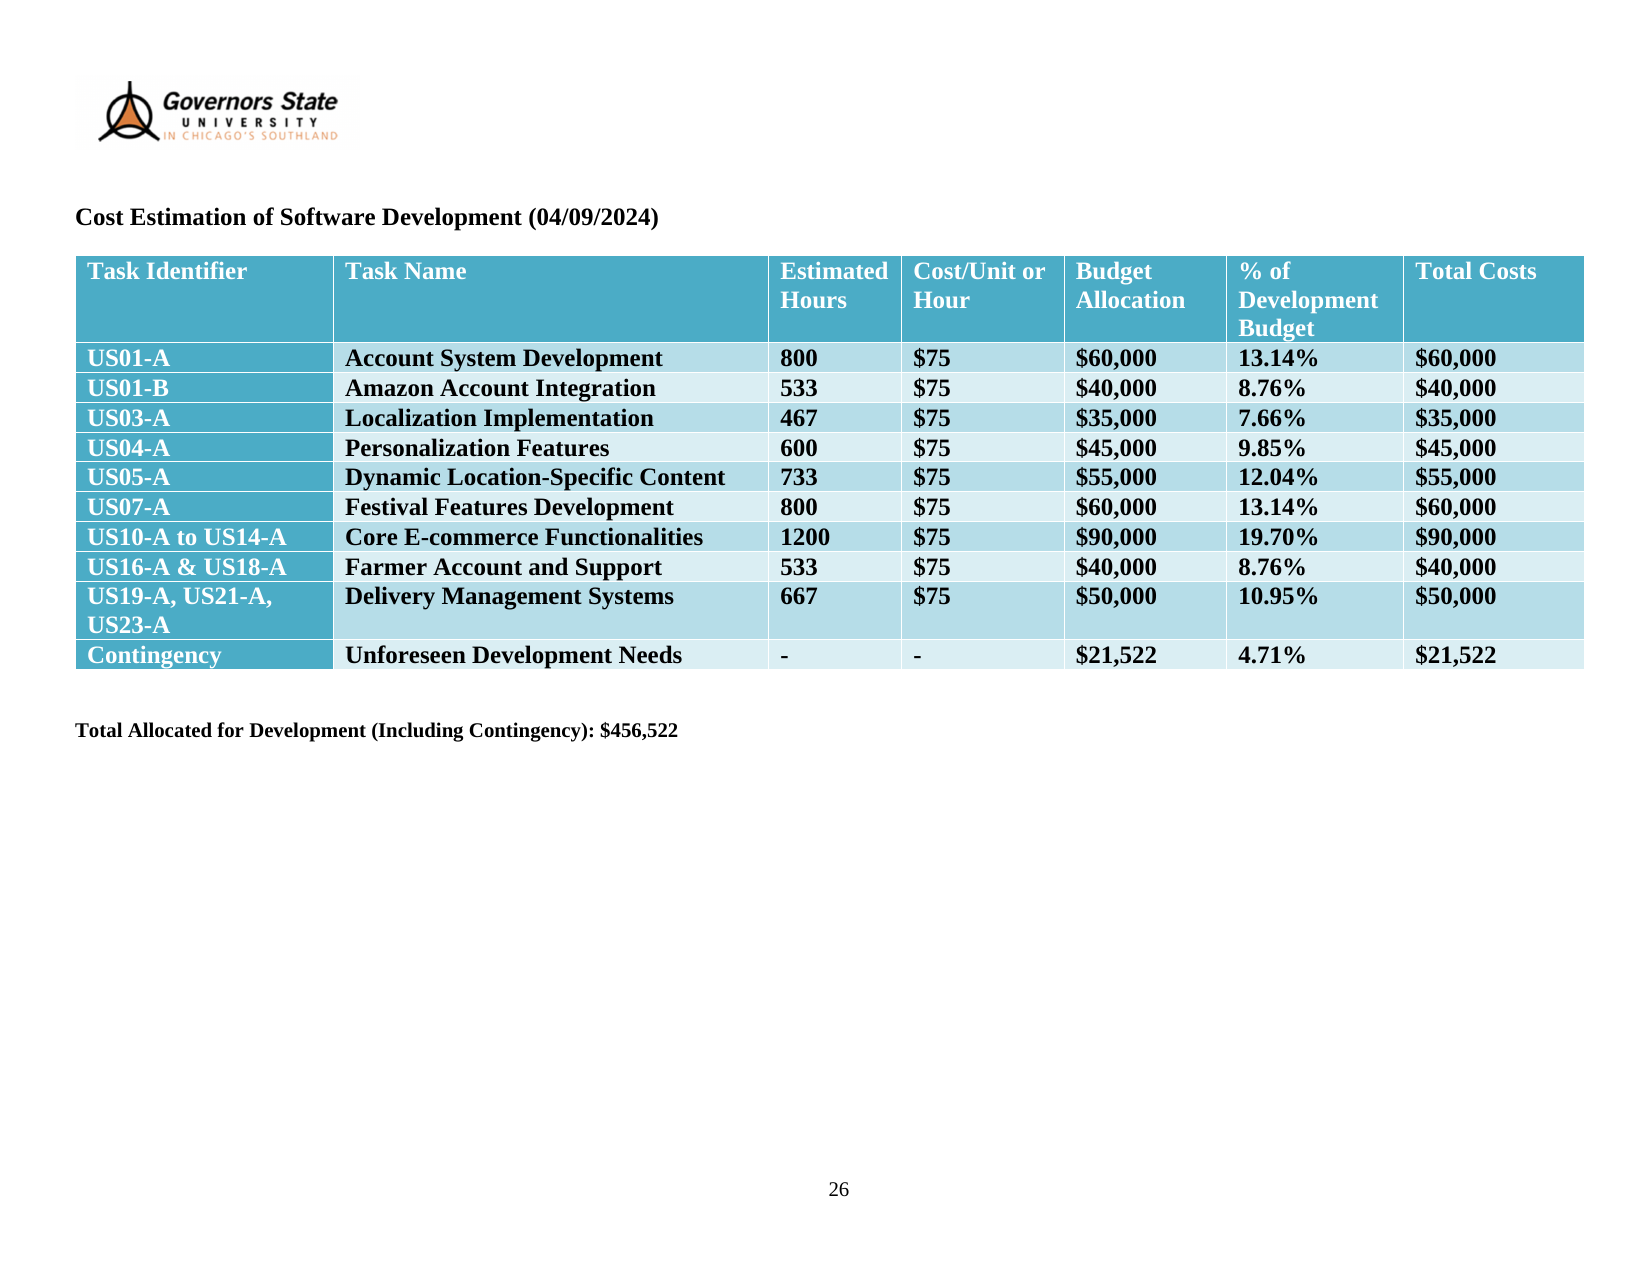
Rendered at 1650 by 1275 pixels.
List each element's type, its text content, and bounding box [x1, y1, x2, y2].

table_cell 8.76% [1227, 373, 1403, 402]
table_cell Localization Implementation [334, 403, 768, 432]
table_cell $60,000 [1404, 492, 1584, 521]
table_cell Account System Development [334, 343, 768, 372]
table_cell $40,000 [1065, 373, 1226, 402]
table_header Budget Allocation [1065, 256, 1226, 342]
table_cell 800 [769, 343, 901, 372]
table_cell $40,000 [1404, 373, 1584, 402]
table_cell $50,000 [1404, 582, 1584, 639]
table_cell - [769, 640, 901, 669]
table_cell 13.14% [1227, 343, 1403, 372]
table_header Task Name [334, 256, 768, 342]
table_cell $75 [902, 552, 1064, 581]
table_cell US03-A [76, 403, 333, 432]
table_cell 13.14% [1227, 492, 1403, 521]
table_cell $60,000 [1065, 343, 1226, 372]
table_cell $40,000 [1065, 552, 1226, 581]
table_cell $50,000 [1065, 582, 1226, 639]
table_cell $75 [902, 462, 1064, 491]
table_cell 533 [769, 373, 901, 402]
table_cell 800 [769, 492, 901, 521]
table_header Cost/Unit or Hour [902, 256, 1064, 342]
table_cell Contingency [76, 640, 333, 669]
table_cell $75 [902, 492, 1064, 521]
table_cell $55,000 [1404, 462, 1584, 491]
table_cell $60,000 [1404, 343, 1584, 372]
table_cell $21,522 [1404, 640, 1584, 669]
table_cell Amazon Account Integration [334, 373, 768, 402]
table_cell 12.04% [1227, 462, 1403, 491]
table_cell $45,000 [1404, 433, 1584, 461]
text Cost Estimation of Software Development (04/09/2024) [75, 202, 1575, 231]
table_cell $40,000 [1404, 552, 1584, 581]
table_cell 9.85% [1227, 433, 1403, 461]
table_cell US07-A [76, 492, 333, 521]
table_cell US01-B [76, 373, 333, 402]
table_header Task Identifier [76, 256, 333, 342]
table_header Total Costs [1404, 256, 1584, 342]
table_cell 533 [769, 552, 901, 581]
table_cell 667 [769, 582, 901, 639]
table_cell $90,000 [1065, 522, 1226, 551]
table_cell $55,000 [1065, 462, 1226, 491]
table_cell $75 [902, 522, 1064, 551]
table_cell $75 [902, 433, 1064, 461]
table_cell $35,000 [1065, 403, 1226, 432]
table_cell US10-A to US14-A [76, 522, 333, 551]
table_cell 7.66% [1227, 403, 1403, 432]
table_cell $75 [902, 373, 1064, 402]
table_cell $21,522 [1065, 640, 1226, 669]
table_cell US04-A [76, 433, 333, 461]
table_header % of Development Budget [1227, 256, 1403, 342]
table_cell Dynamic Location-Specific Content [334, 462, 768, 491]
table_cell 1200 [769, 522, 901, 551]
picture [75, 75, 360, 150]
table_header Estimated Hours [769, 256, 901, 342]
table_cell Personalization Features [334, 433, 768, 461]
table_cell 8.76% [1227, 552, 1403, 581]
table_cell Unforeseen Development Needs [334, 640, 768, 669]
table_cell US05-A [76, 462, 333, 491]
table_cell 733 [769, 462, 901, 491]
table_cell 10.95% [1227, 582, 1403, 639]
table_cell 600 [769, 433, 901, 461]
table_cell 467 [769, 403, 901, 432]
table_cell $75 [902, 343, 1064, 372]
table_cell $60,000 [1065, 492, 1226, 521]
table_cell US01-A [76, 343, 333, 372]
text Total Allocated for Development (Including Contingency): $456,522 [75, 718, 1575, 742]
table_cell Festival Features Development [334, 492, 768, 521]
table_cell 19.70% [1227, 522, 1403, 551]
table_cell US19-A, US21-A, US23-A [76, 582, 333, 639]
table_cell 4.71% [1227, 640, 1403, 669]
table_cell US16-A & US18-A [76, 552, 333, 581]
table_cell Core E-commerce Functionalities [334, 522, 768, 551]
table_cell $45,000 [1065, 433, 1226, 461]
table_cell Farmer Account and Support [334, 552, 768, 581]
table_cell $75 [902, 403, 1064, 432]
table_cell Delivery Management Systems [334, 582, 768, 639]
table_cell $90,000 [1404, 522, 1584, 551]
table_cell - [902, 640, 1064, 669]
table_cell $35,000 [1404, 403, 1584, 432]
table_cell $75 [902, 582, 1064, 639]
